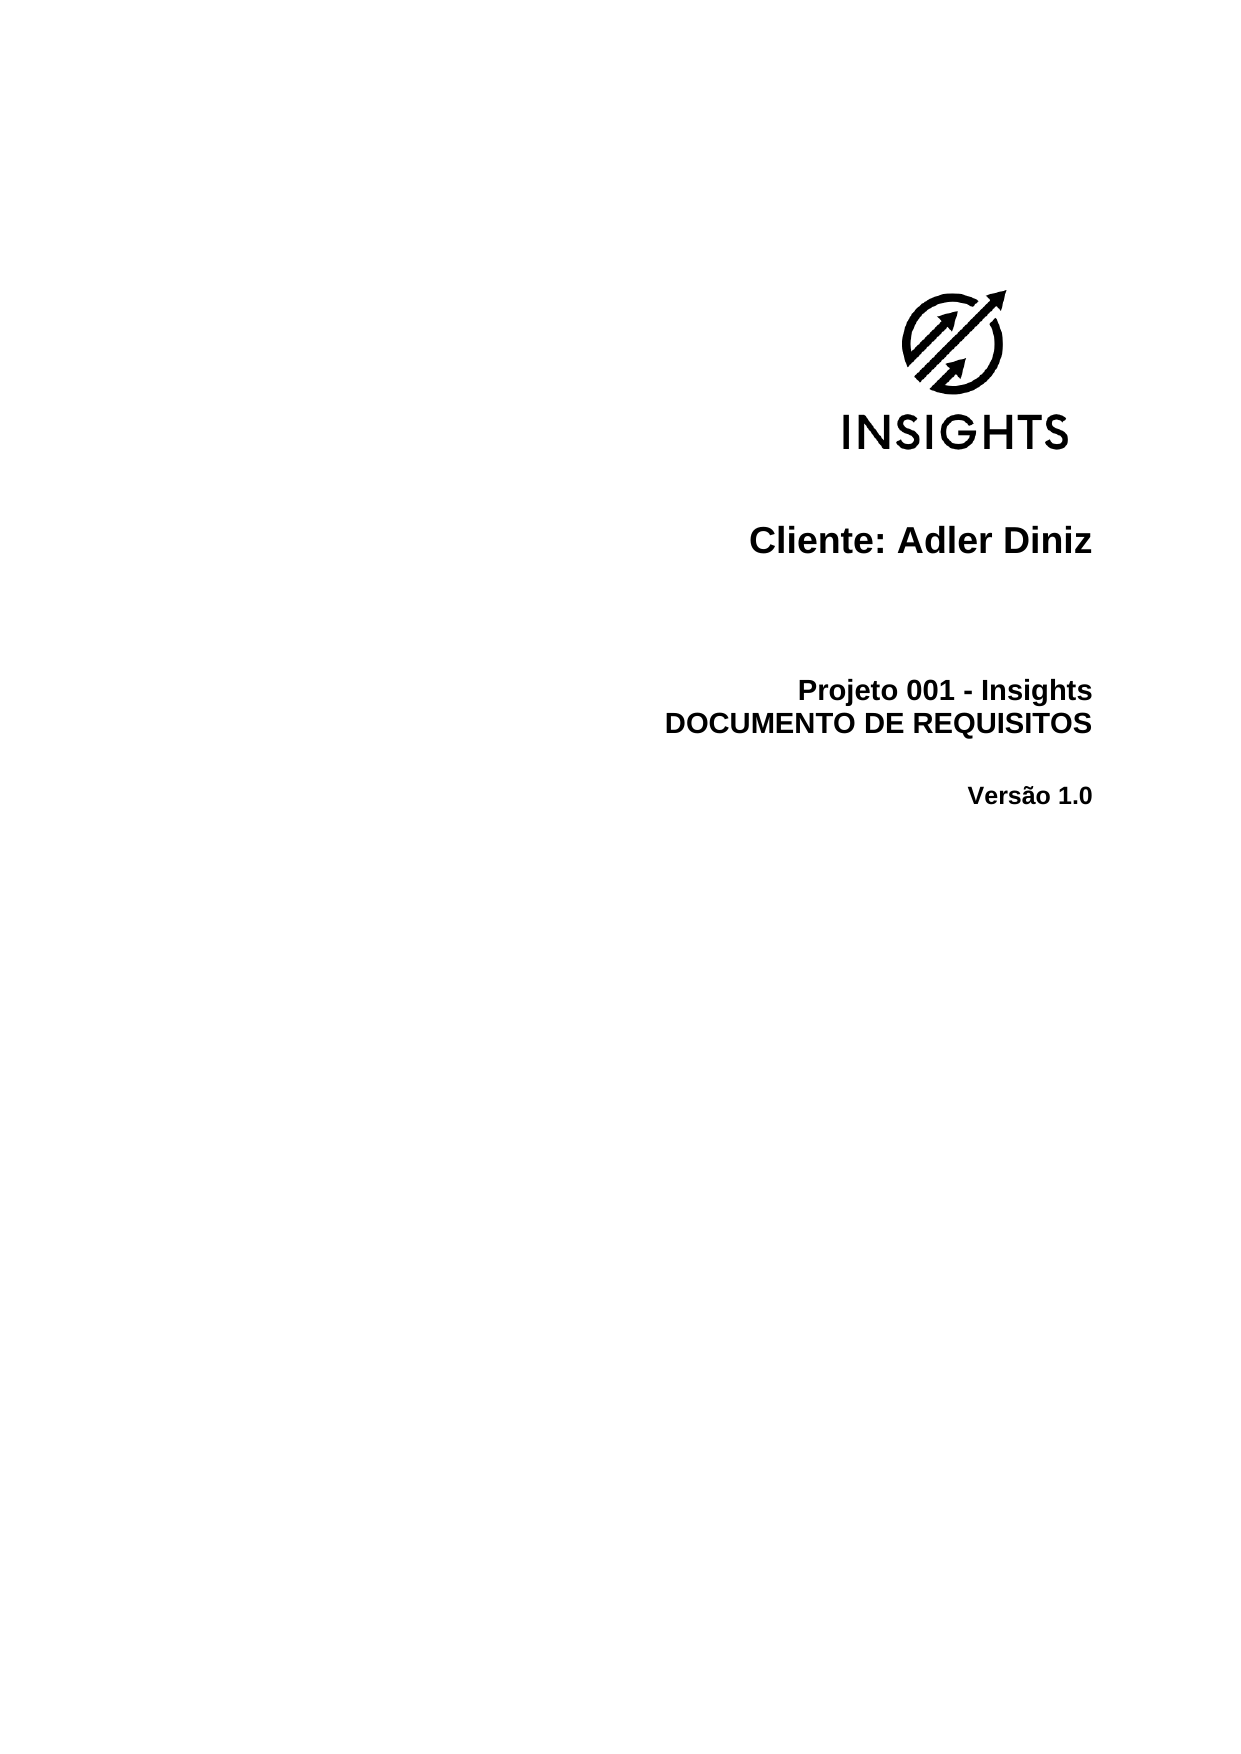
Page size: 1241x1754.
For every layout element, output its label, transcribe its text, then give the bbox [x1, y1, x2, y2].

text Cliente: Adler Diniz [148, 490, 1092, 562]
picture [811, 253, 1093, 484]
text Versão 1.0 [148, 781, 1092, 810]
text Projeto 001 - Insights DOCUMENTO DE REQUISITOS [148, 673, 1092, 740]
